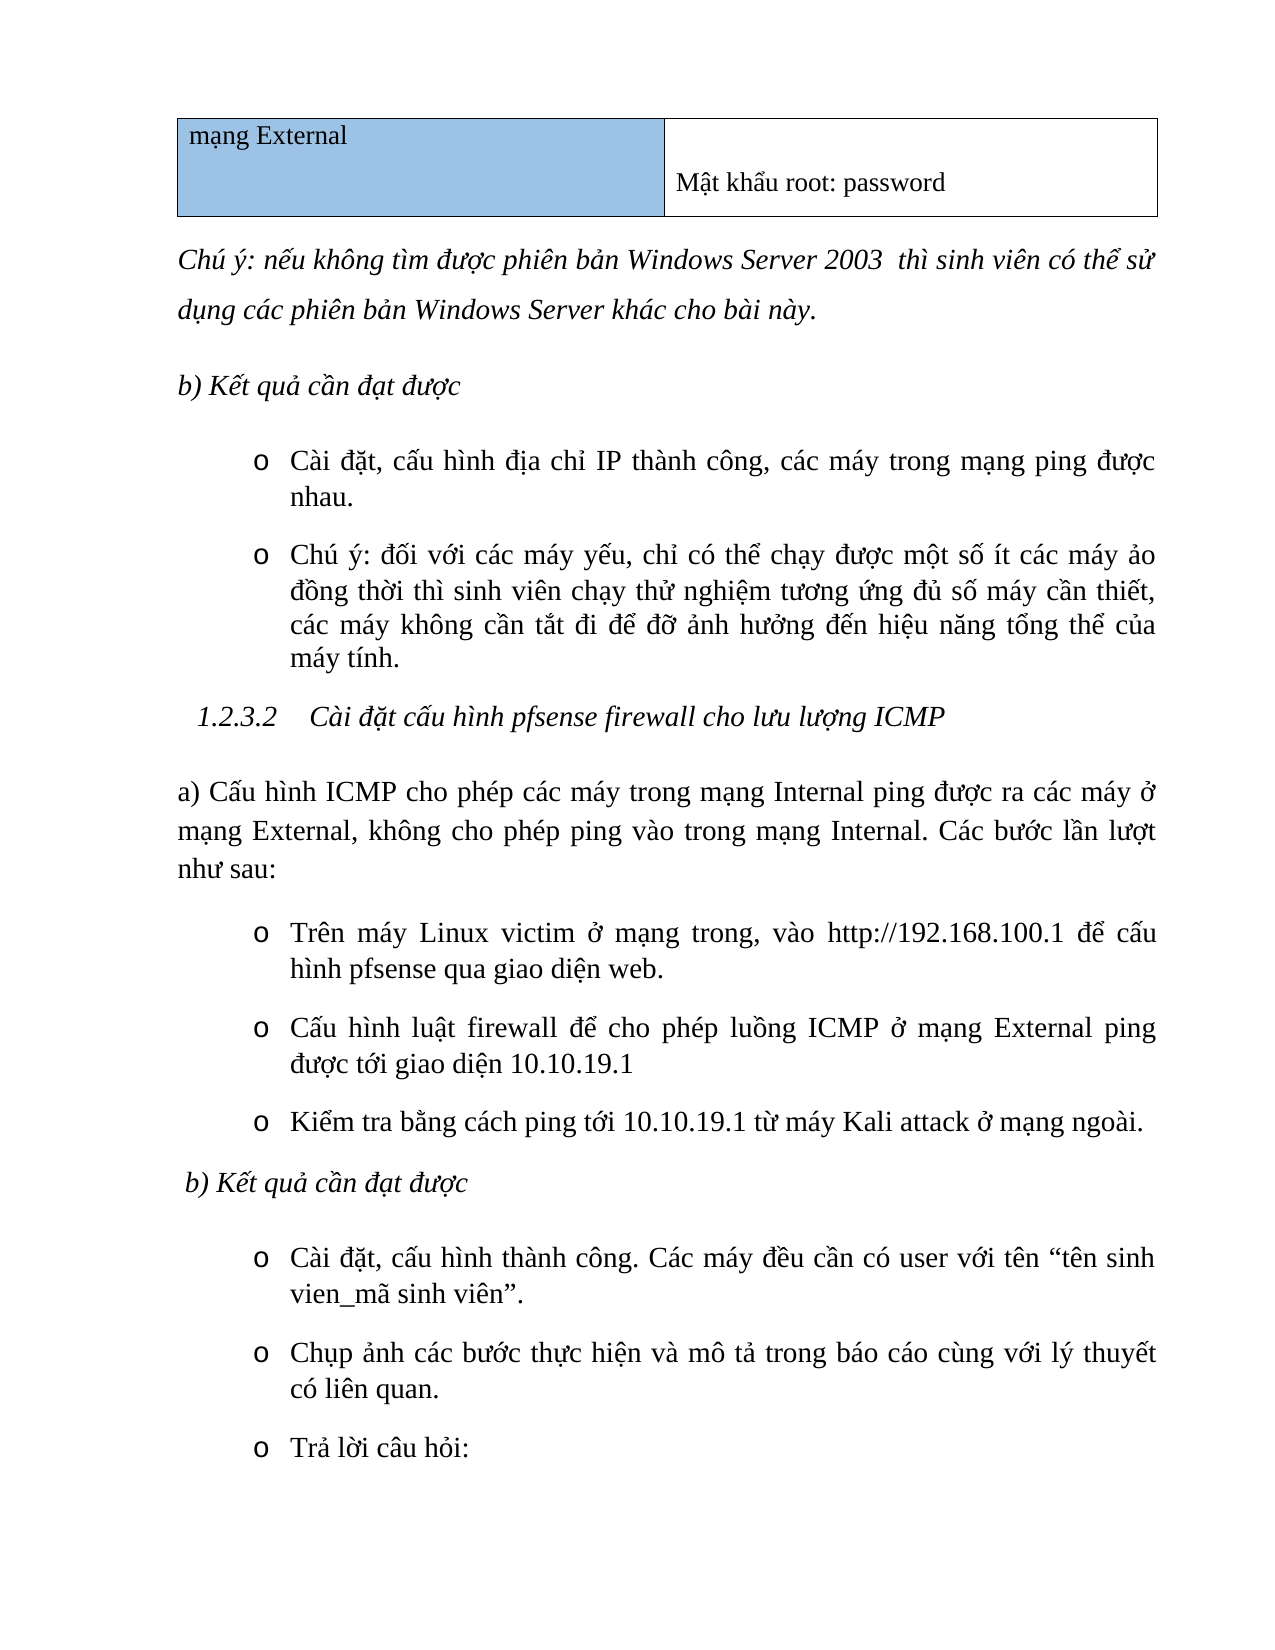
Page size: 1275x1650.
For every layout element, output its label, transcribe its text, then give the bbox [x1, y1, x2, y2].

list Chú ý: đối với các máy yếu, chỉ có thể chạy được một số ít các máy ảo đồng thời thì sinh viên chạy thử nghiệm tương ứng đủ số máy cần thiết, các máy không cần tắt đi để đỡ ảnh hưởng đến hiệu năng tổng thể của máy tính. [252, 537, 1157, 674]
text b) Kết quả cần đạt được [177, 368, 1157, 401]
list Trên máy Linux victim ở mạng trong, vào http://192.168.100.1 để cấu hình pfsense qua giao diện web. [252, 915, 1157, 985]
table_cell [178, 119, 664, 216]
text b) Kết quả cần đạt được [177, 1165, 1157, 1199]
text a) Cấu hình ICMP cho phép các máy trong mạng Internal ping được ra các máy ở mạng External, không cho phép ping vào trong mạng Internal. Các bước lần lượt như sau: [177, 774, 1157, 885]
list Cài đặt, cấu hình thành công. Các máy đều cần có user với tên “tên sinh vien_mã sinh viên”. [252, 1241, 1157, 1310]
list Trả lời câu hỏi: [252, 1430, 1157, 1466]
list Chụp ảnh các bước thực hiện và mô tả trong báo cáo cùng với lý thuyết có liên quan. [252, 1335, 1157, 1405]
list Cấu hình luật firewall để cho phép luồng ICMP ở mạng External ping được tới giao diện 10.10.19.1 [252, 1010, 1157, 1079]
list Cài đặt, cấu hình địa chỉ IP thành công, các máy trong mạng ping được nhau. [252, 443, 1157, 512]
list Kiểm tra bằng cách ping tới 10.10.19.1 từ máy Kali attack ở mạng ngoài. [252, 1104, 1157, 1140]
text Chú ý: nếu không tìm được phiên bản Windows Server 2003 thì sinh viên có thể sử dụng các phiên bản Windows Server khác cho bài này. [177, 242, 1157, 326]
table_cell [665, 119, 1157, 216]
list Cài đặt cấu hình pfsense firewall cho lưu lượng ICMP [197, 699, 1157, 733]
